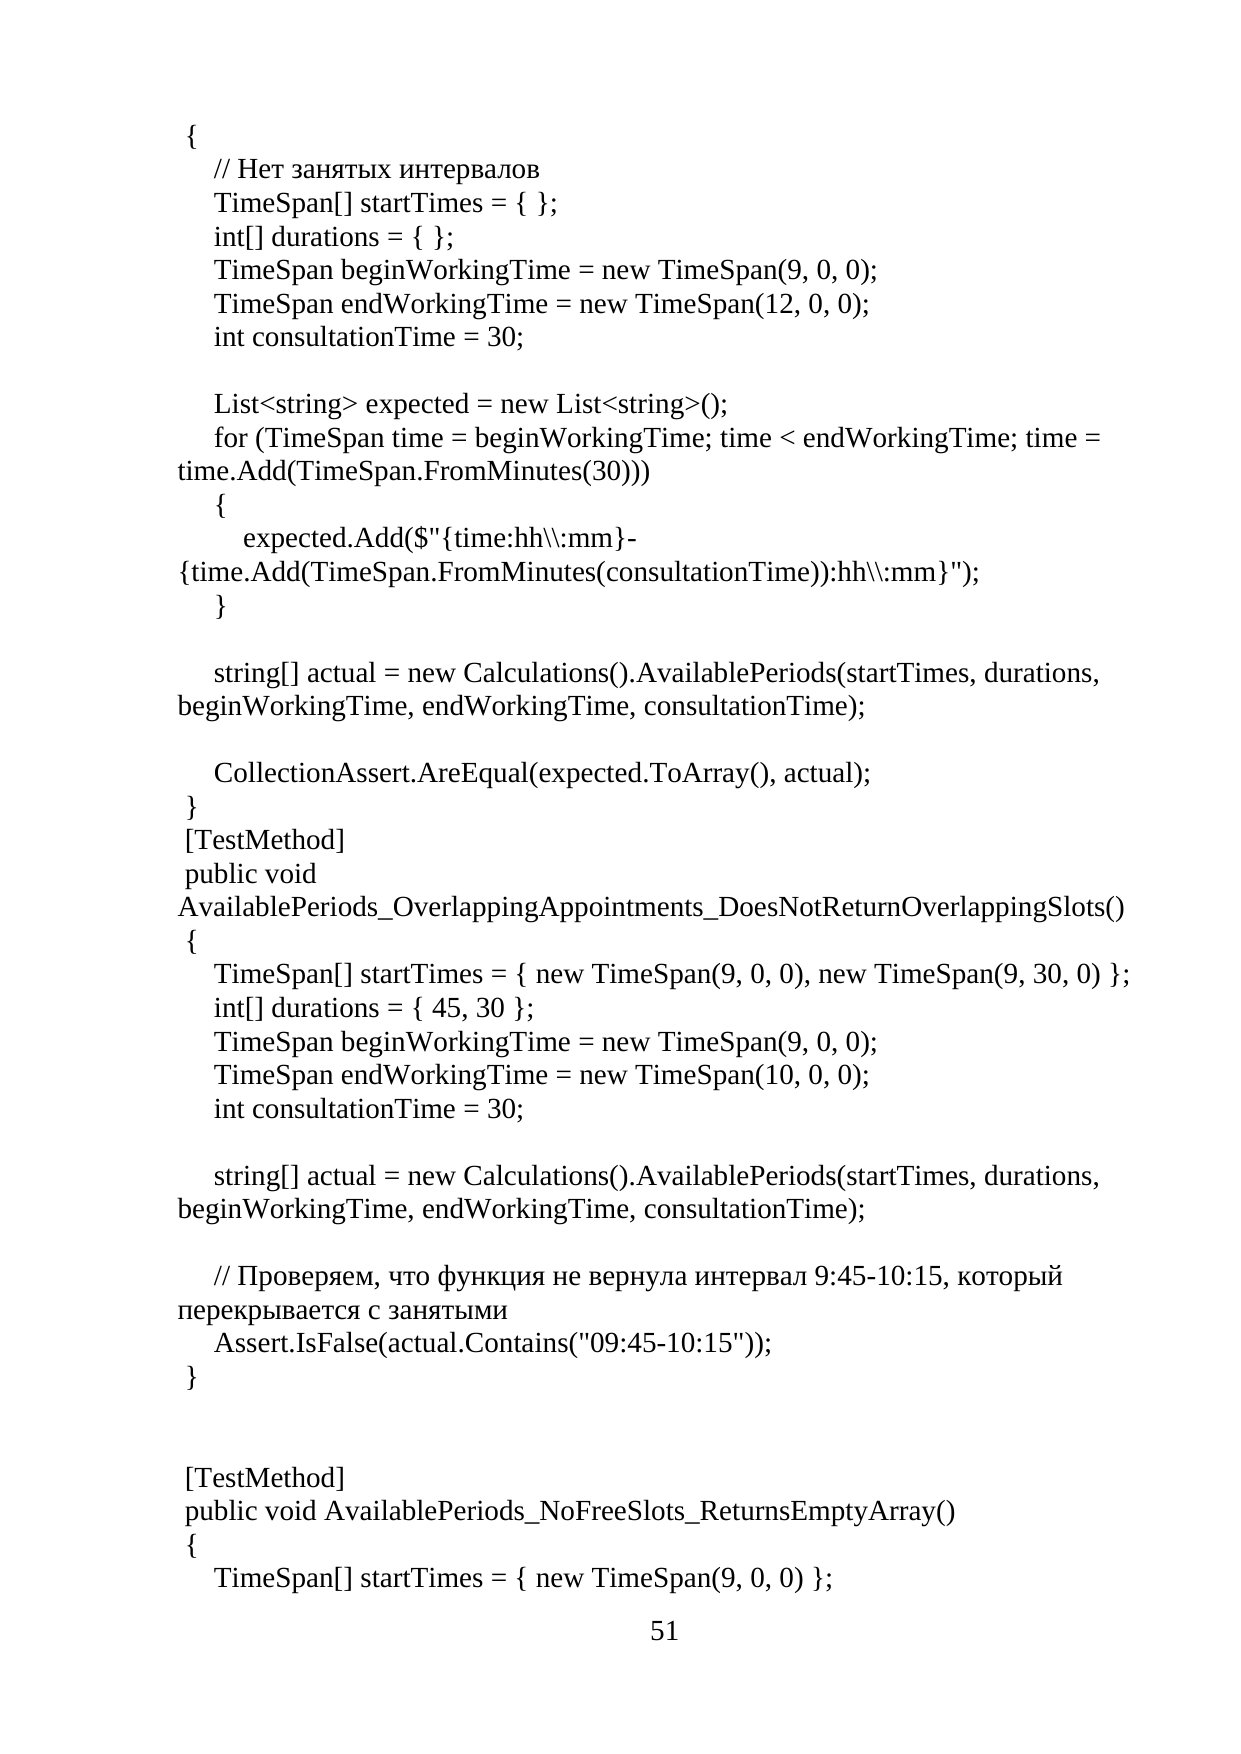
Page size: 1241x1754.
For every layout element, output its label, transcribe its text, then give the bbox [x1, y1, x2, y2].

text // Проверяем, что функция не вернула интервал 9:45-10:15, который перекрывается с занятыми [177, 1258, 1152, 1326]
text int consultationTime = 30; [177, 319, 1152, 353]
text TimeSpan[] startTimes = { }; [177, 185, 1152, 219]
text // Нет занятых интервалов [177, 152, 1152, 185]
text { [177, 118, 1152, 152]
text Assert.IsFalse(actual.Contains("09:45-10:15")); [177, 1326, 1152, 1359]
text } [177, 789, 1152, 822]
text [TestMethod] [177, 1460, 1152, 1493]
text } [177, 588, 1152, 621]
text TimeSpan endWorkingTime = new TimeSpan(10, 0, 0); [177, 1057, 1152, 1091]
text int[] durations = { 45, 30 }; [177, 990, 1152, 1024]
text CollectionAssert.AreEqual(expected.ToArray(), actual); [177, 755, 1152, 789]
text expected.Add($"{time:hh\\:mm}-{time.Add(TimeSpan.FromMinutes(consultationTime)):hh\\:mm}"); [177, 521, 1152, 588]
text List<string> expected = new List<string>(); [177, 386, 1152, 420]
text } [177, 1359, 1152, 1393]
text string[] actual = new Calculations().AvailablePeriods(startTimes, durations, beginWorkingTime, endWorkingTime, consultationTime); [177, 655, 1152, 722]
text int[] durations = { }; [177, 219, 1152, 252]
text { [177, 923, 1152, 957]
text [TestMethod] [177, 822, 1152, 856]
text TimeSpan[] startTimes = { new TimeSpan(9, 0, 0) }; [177, 1560, 1152, 1594]
text { [177, 487, 1152, 521]
text string[] actual = new Calculations().AvailablePeriods(startTimes, durations, beginWorkingTime, endWorkingTime, consultationTime); [177, 1158, 1152, 1225]
text public void AvailablePeriods_OverlappingAppointments_DoesNotReturnOverlappingSlots() [177, 856, 1152, 923]
text { [177, 1527, 1152, 1560]
text TimeSpan beginWorkingTime = new TimeSpan(9, 0, 0); [177, 1024, 1152, 1057]
text int consultationTime = 30; [177, 1091, 1152, 1124]
text for (TimeSpan time = beginWorkingTime; time < endWorkingTime; time = time.Add(TimeSpan.FromMinutes(30))) [177, 420, 1152, 487]
text TimeSpan[] startTimes = { new TimeSpan(9, 0, 0), new TimeSpan(9, 30, 0) }; [177, 957, 1152, 990]
text public void AvailablePeriods_NoFreeSlots_ReturnsEmptyArray() [177, 1493, 1152, 1527]
text TimeSpan endWorkingTime = new TimeSpan(12, 0, 0); [177, 286, 1152, 319]
text TimeSpan beginWorkingTime = new TimeSpan(9, 0, 0); [177, 252, 1152, 286]
